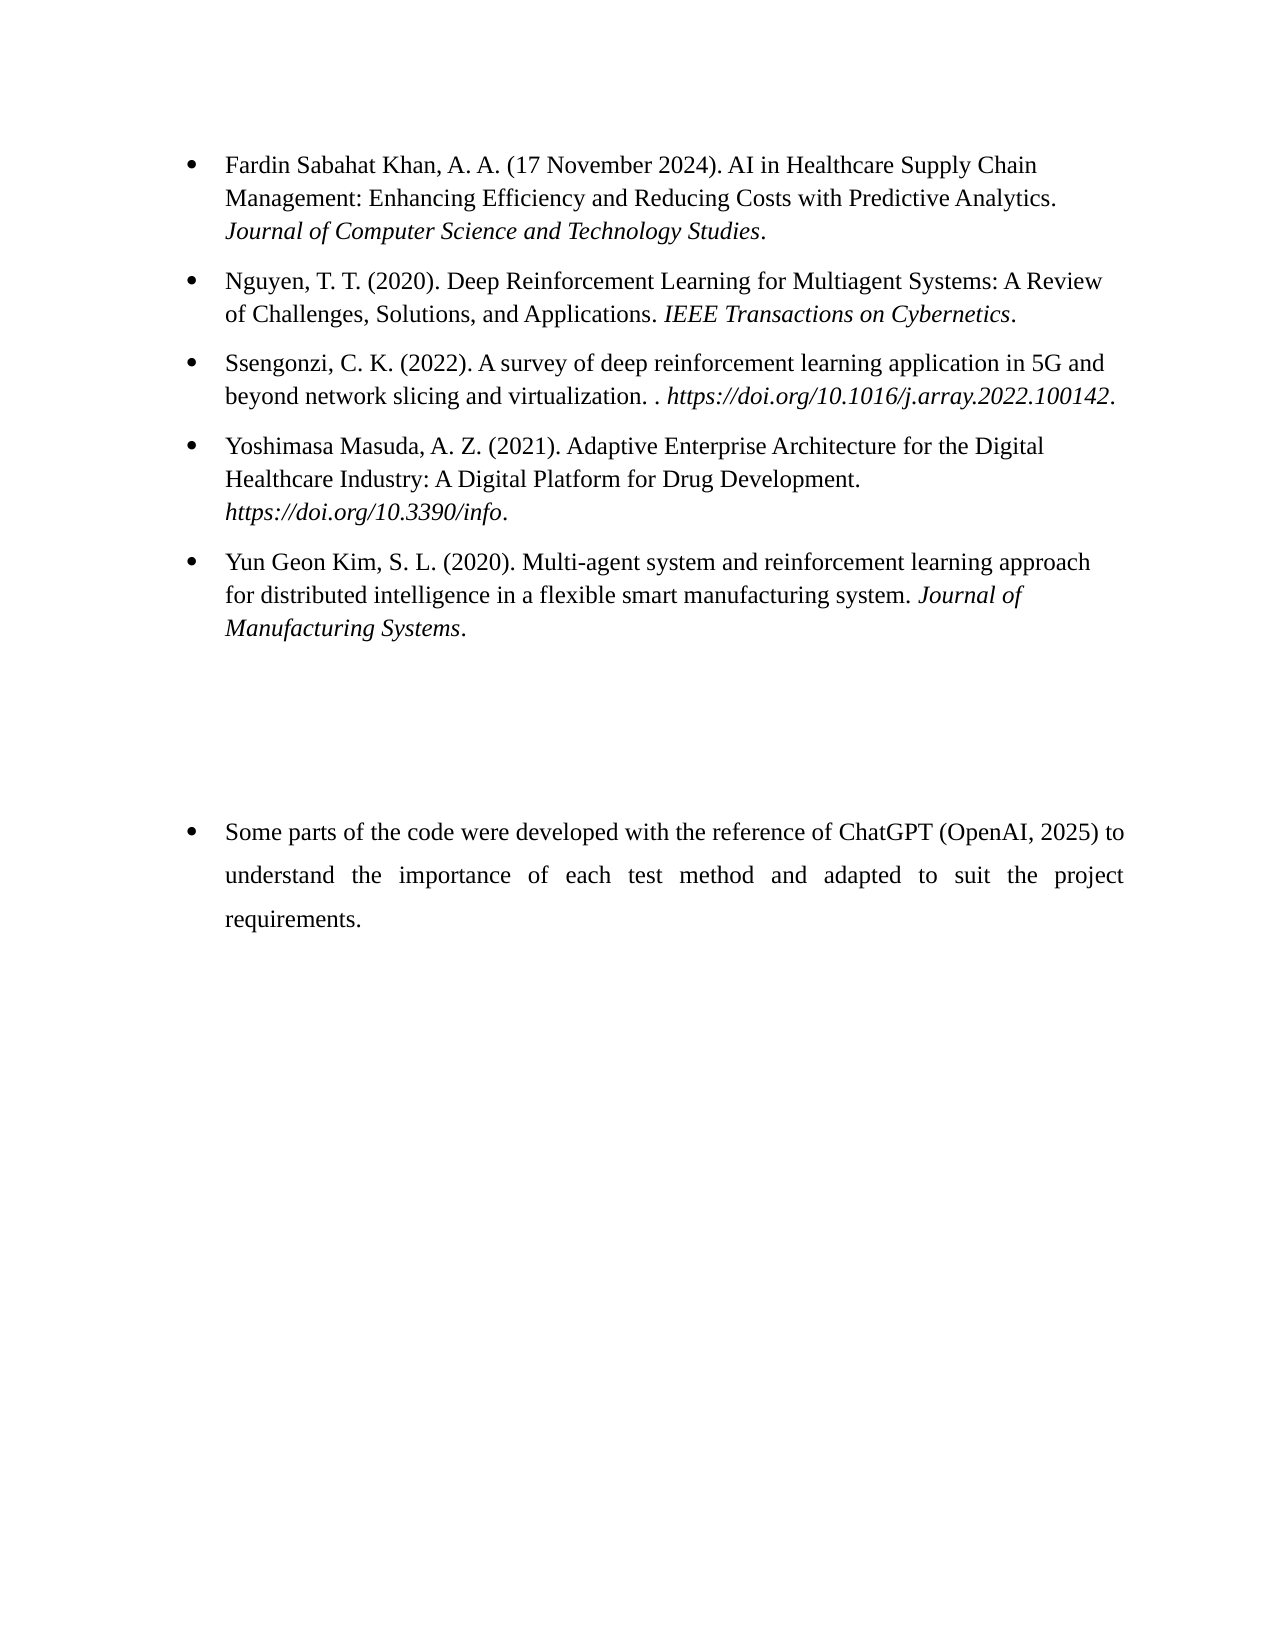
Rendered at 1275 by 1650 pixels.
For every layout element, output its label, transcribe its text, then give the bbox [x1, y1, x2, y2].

list Some parts of the code were developed with the reference of ChatGPT (OpenAI, 2025) to understand the importance of each test method and adapted to suit the project requirements. [187, 817, 1125, 932]
